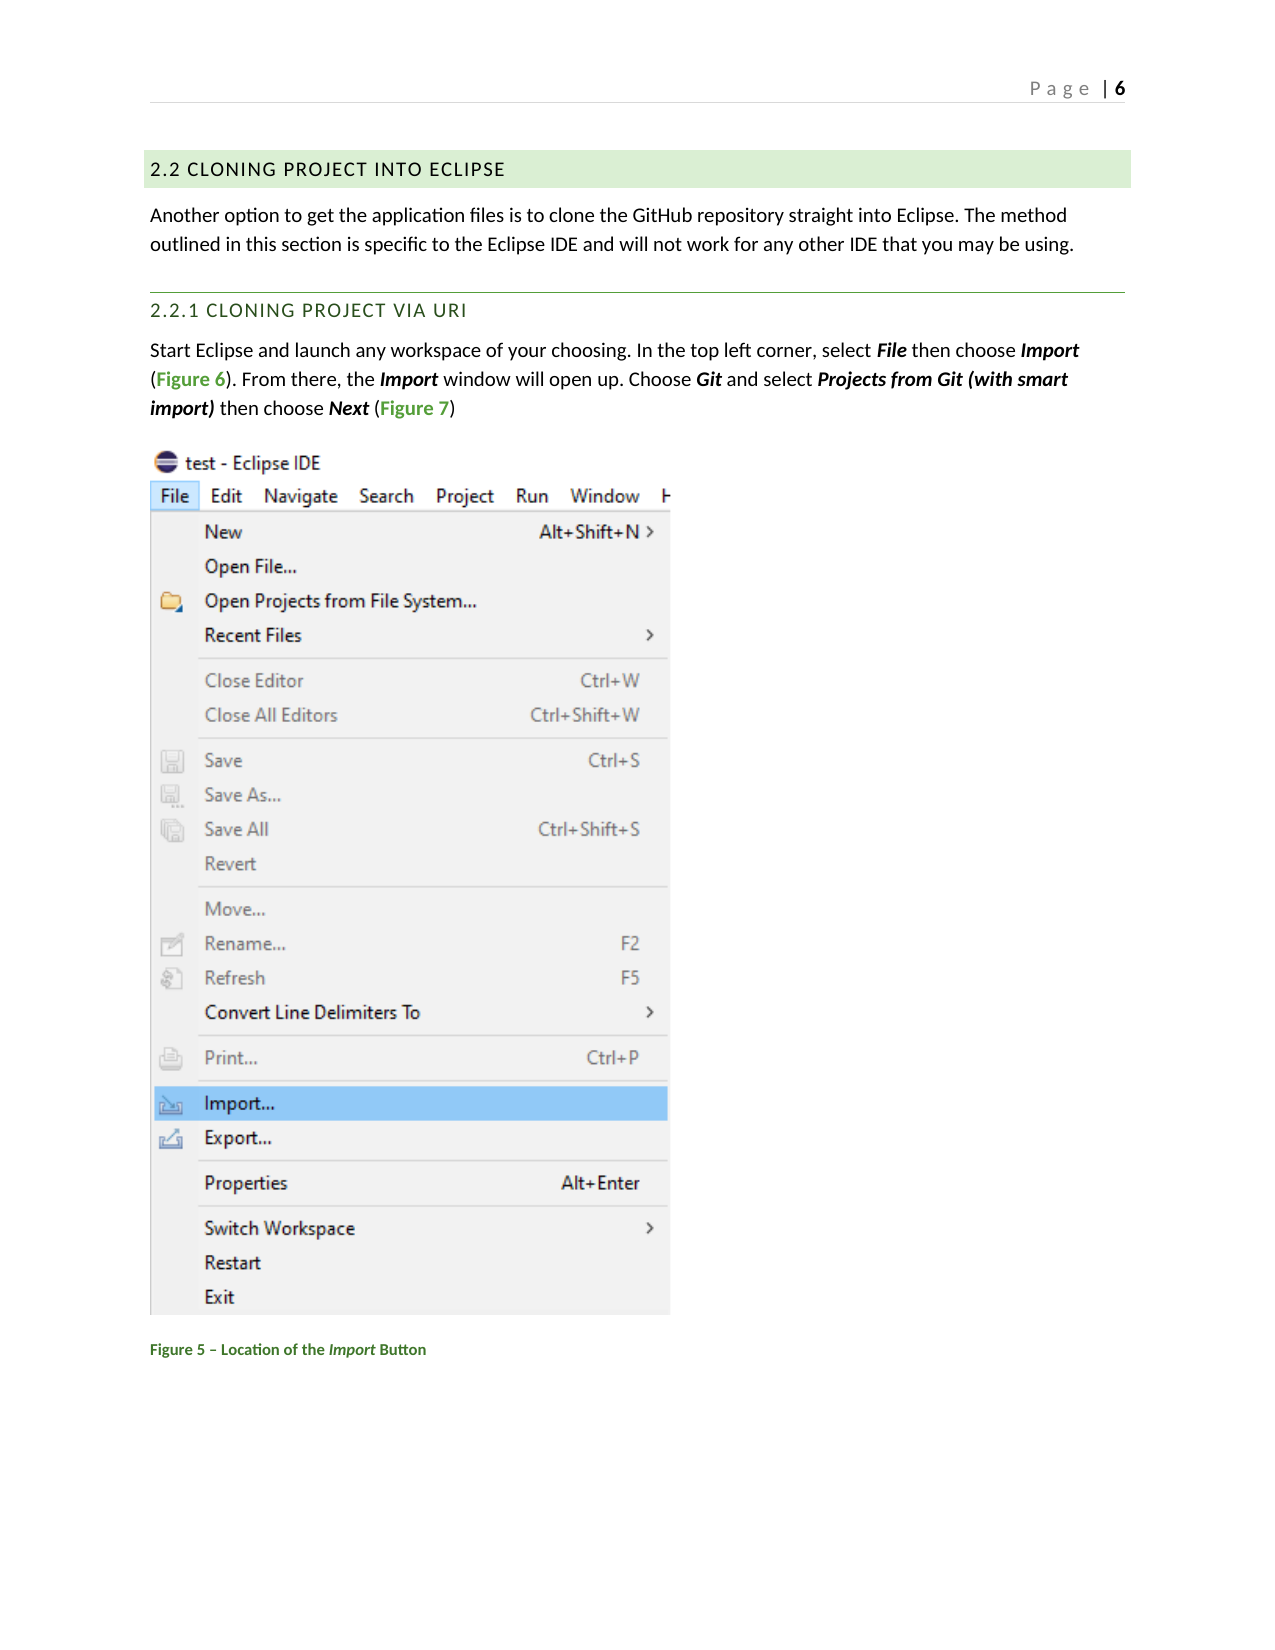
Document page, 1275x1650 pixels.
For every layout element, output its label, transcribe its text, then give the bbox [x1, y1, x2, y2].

subtitle 2.2.1 Cloning Project via URI [150, 293, 1125, 323]
subtitle 2.2 Cloning Project into Eclipse [150, 156, 1125, 182]
text Another option to get the application files is to clone the GitHub repository straight into Eclipse. The method outlined in this section is specific to the Eclipse IDE and will not work for any other IDE that you may be using. [150, 202, 1125, 257]
picture [150, 445, 671, 1315]
text Start Eclipse and launch any workspace of your choosing. In the top left corner, select File then choose Import (Figure 6). From there, the Import window will open up. Choose Git and select Projects from Git (with smart import) then choose Next (Figure 7) [150, 337, 1125, 421]
